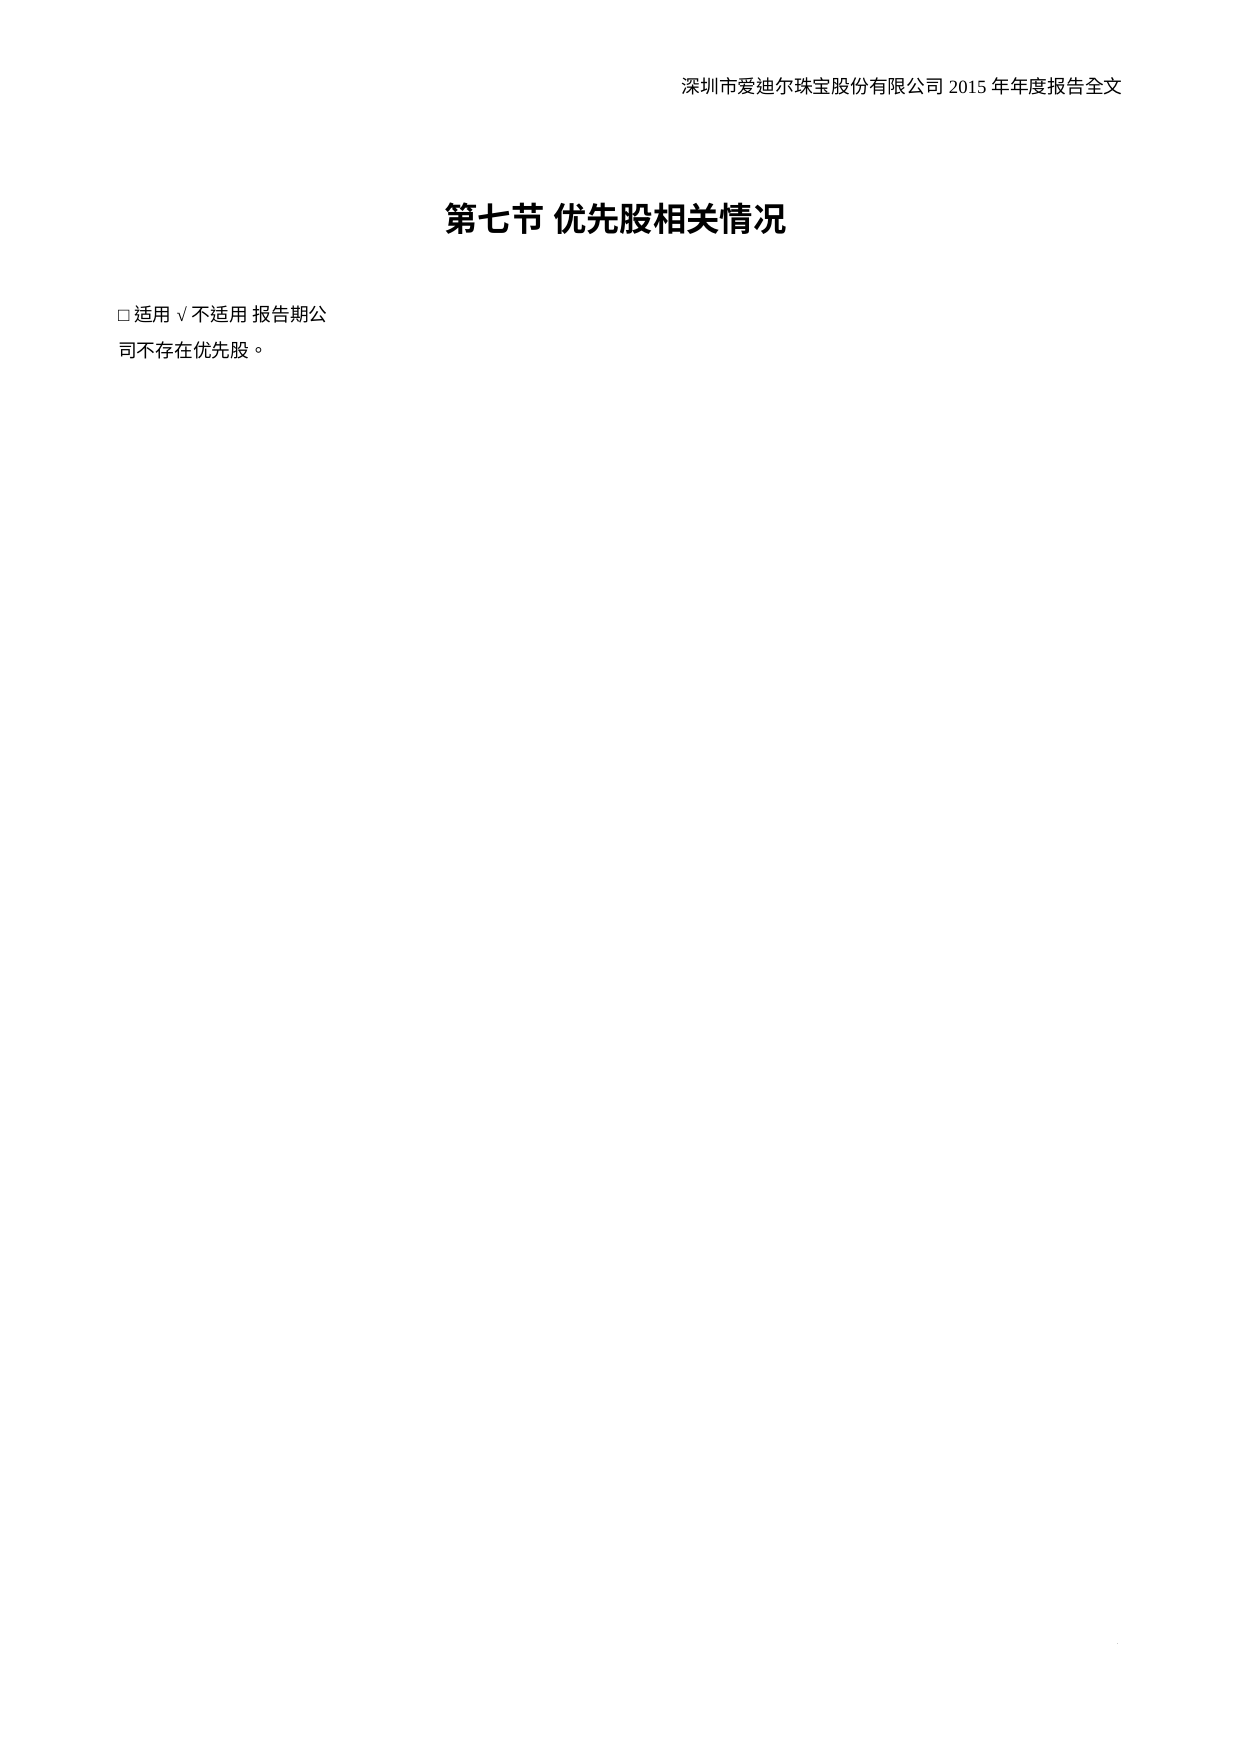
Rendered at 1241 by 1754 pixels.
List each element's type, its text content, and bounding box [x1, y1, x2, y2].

text □ 适用 √ 不适用 报告期公司不存在优先股。 [118, 302, 345, 363]
subtitle 第七节 优先股相关情况 [444, 196, 1122, 241]
